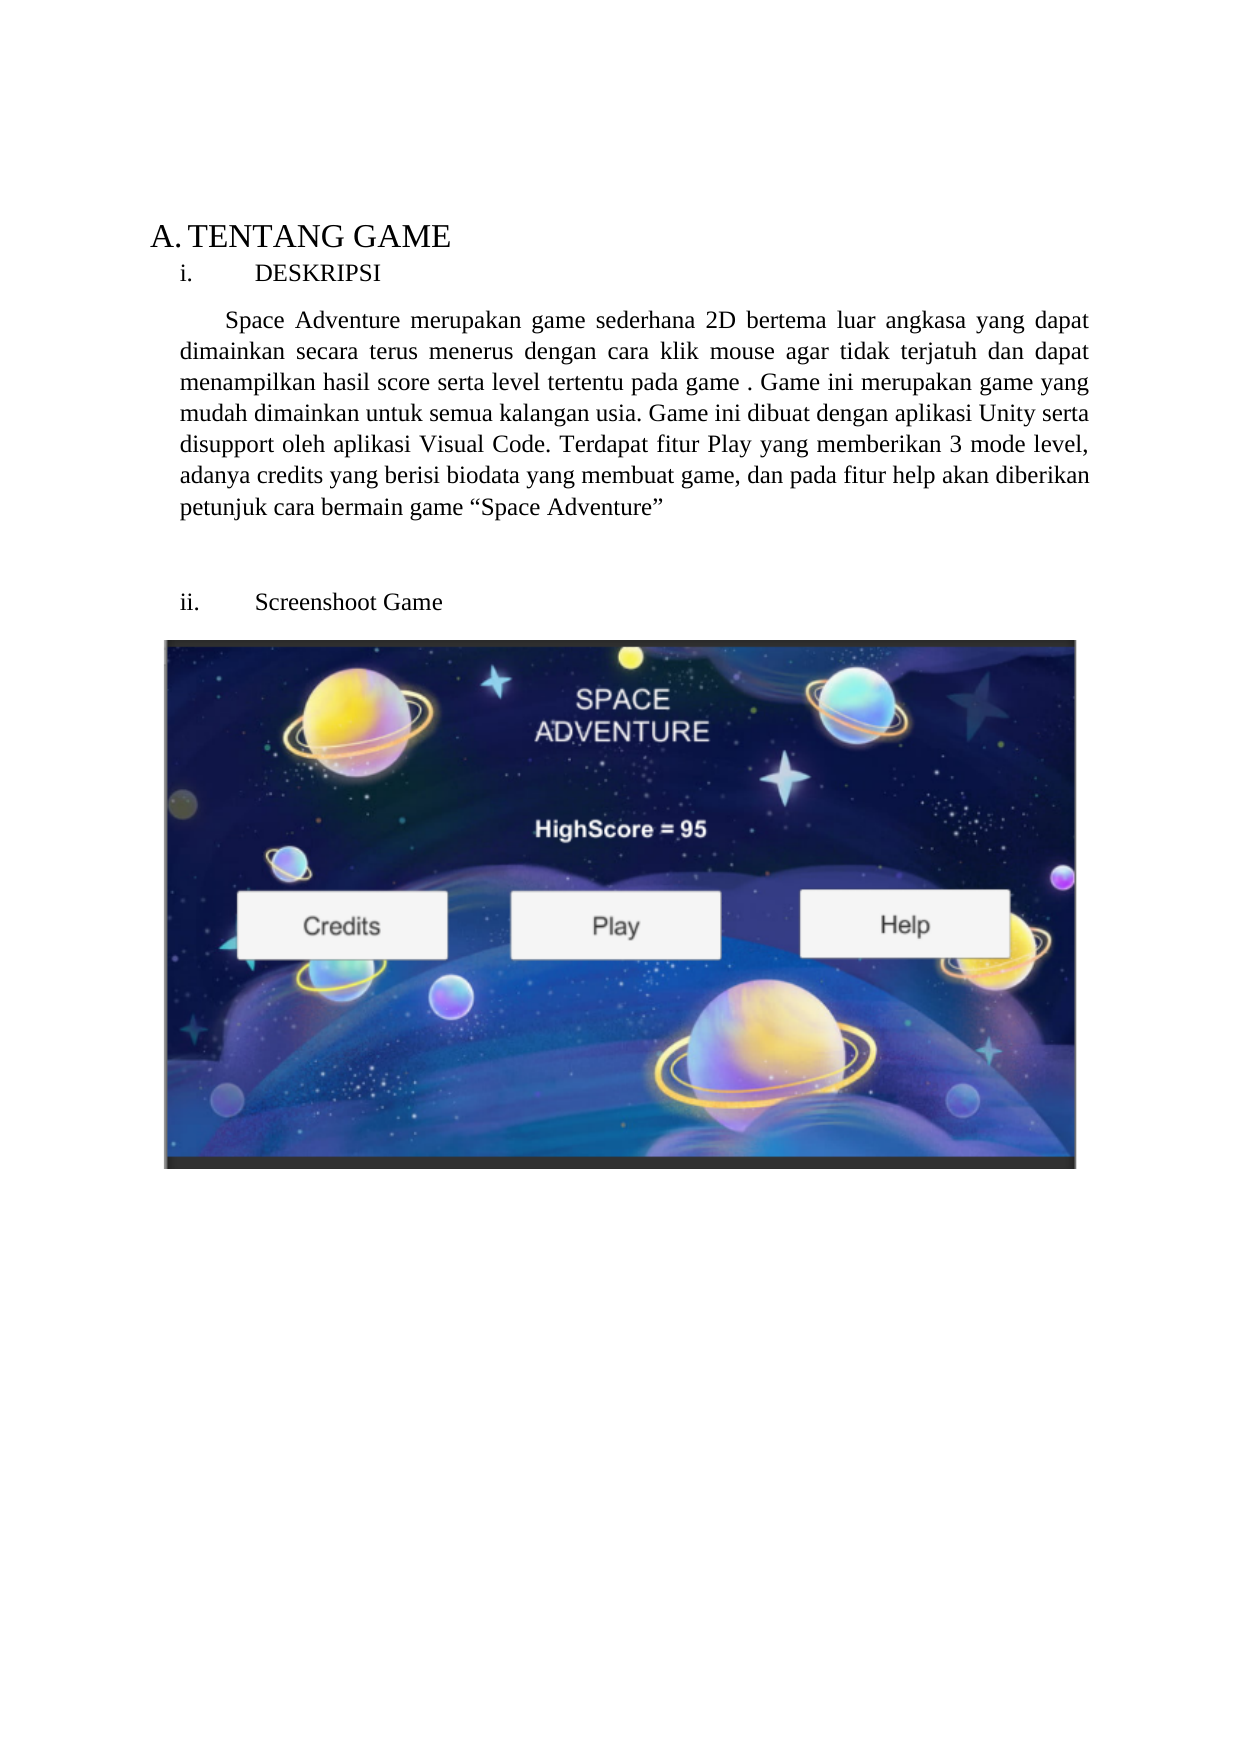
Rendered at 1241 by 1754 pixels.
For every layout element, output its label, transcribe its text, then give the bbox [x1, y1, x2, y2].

list Screenshoot Game [179, 587, 1090, 616]
list DESKRIPSI [179, 258, 1090, 286]
subtitle TENTANG GAME [150, 216, 1090, 255]
text Space Adventure merupakan game sederhana 2D bertema luar angkasa yang dapat dimainkan secara terus menerus dengan cara klik mouse agar tidak terjatuh dan dapat menampilkan hasil score serta level tertentu pada game . Game ini merupakan game yang mudah dimainkan untuk semua kalangan usia. Game ini dibuat dengan aplikasi Unity serta disupport oleh aplikasi Visual Code. Terdapat fitur Play yang memberikan 3 mode level, adanya credits yang berisi biodata yang membuat game, dan pada fitur help akan diberikan petunjuk cara bermain game “Space Adventure” [179, 305, 1090, 520]
picture [163, 640, 1077, 1169]
